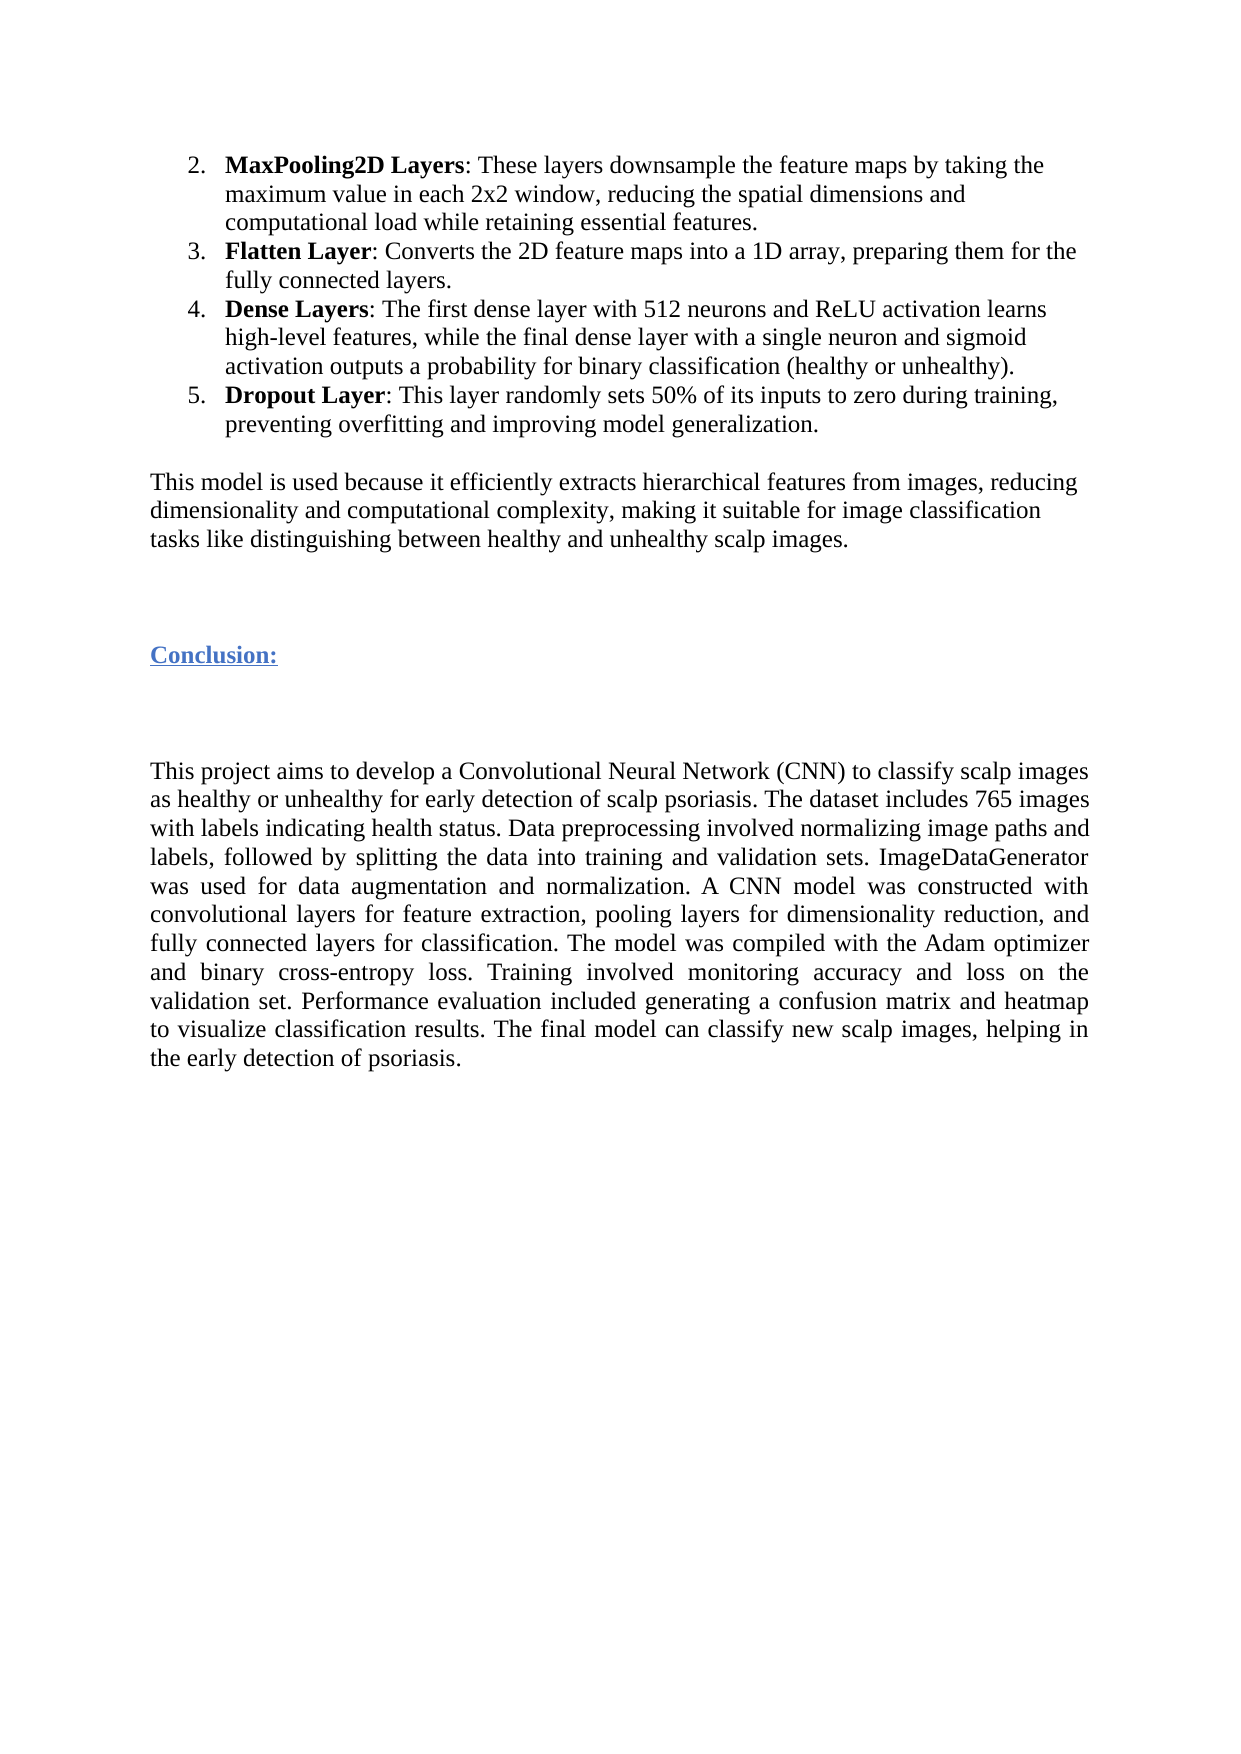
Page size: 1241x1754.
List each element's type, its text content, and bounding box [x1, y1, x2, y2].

text This model is used because it efficiently extracts hierarchical features from images, reducing dimensionality and computational complexity, making it suitable for image classification tasks like distinguishing between healthy and unhealthy scalp images. [150, 467, 1090, 553]
list MaxPooling2D Layers: These layers downsample the feature maps by taking the maximum value in each 2x2 window, reducing the spatial dimensions and computational load while retaining essential features. [187, 150, 1090, 236]
text This project aims to develop a Convolutional Neural Network (CNN) to classify scalp images as healthy or unhealthy for early detection of scalp psoriasis. The dataset includes 765 images with labels indicating health status. Data preprocessing involved normalizing image paths and labels, followed by splitting the data into training and validation sets. ImageDataGenerator was used for data augmentation and normalization. A CNN model was constructed with convolutional layers for feature extraction, pooling layers for dimensionality reduction, and fully connected layers for classification. The model was compiled with the Adam optimizer and binary cross-entropy loss. Training involved monitoring accuracy and loss on the validation set. Performance evaluation included generating a confusion matrix and heatmap to visualize classification results. The final model can classify new scalp images, helping in the early detection of psoriasis. [150, 756, 1090, 1072]
list Dropout Layer: This layer randomly sets 50% of its inputs to zero during training, preventing overfitting and improving model generalization. [187, 380, 1090, 437]
list Flatten Layer: Converts the 2D feature maps into a 1D array, preparing them for the fully connected layers. [187, 236, 1090, 294]
list Dense Layers: The first dense layer with 512 neurons and ReLU activation learns high-level features, while the final dense layer with a single neuron and sigmoid activation outputs a probability for binary classification (healthy or unhealthy). [187, 294, 1090, 380]
text Conclusion: [150, 640, 1090, 669]
